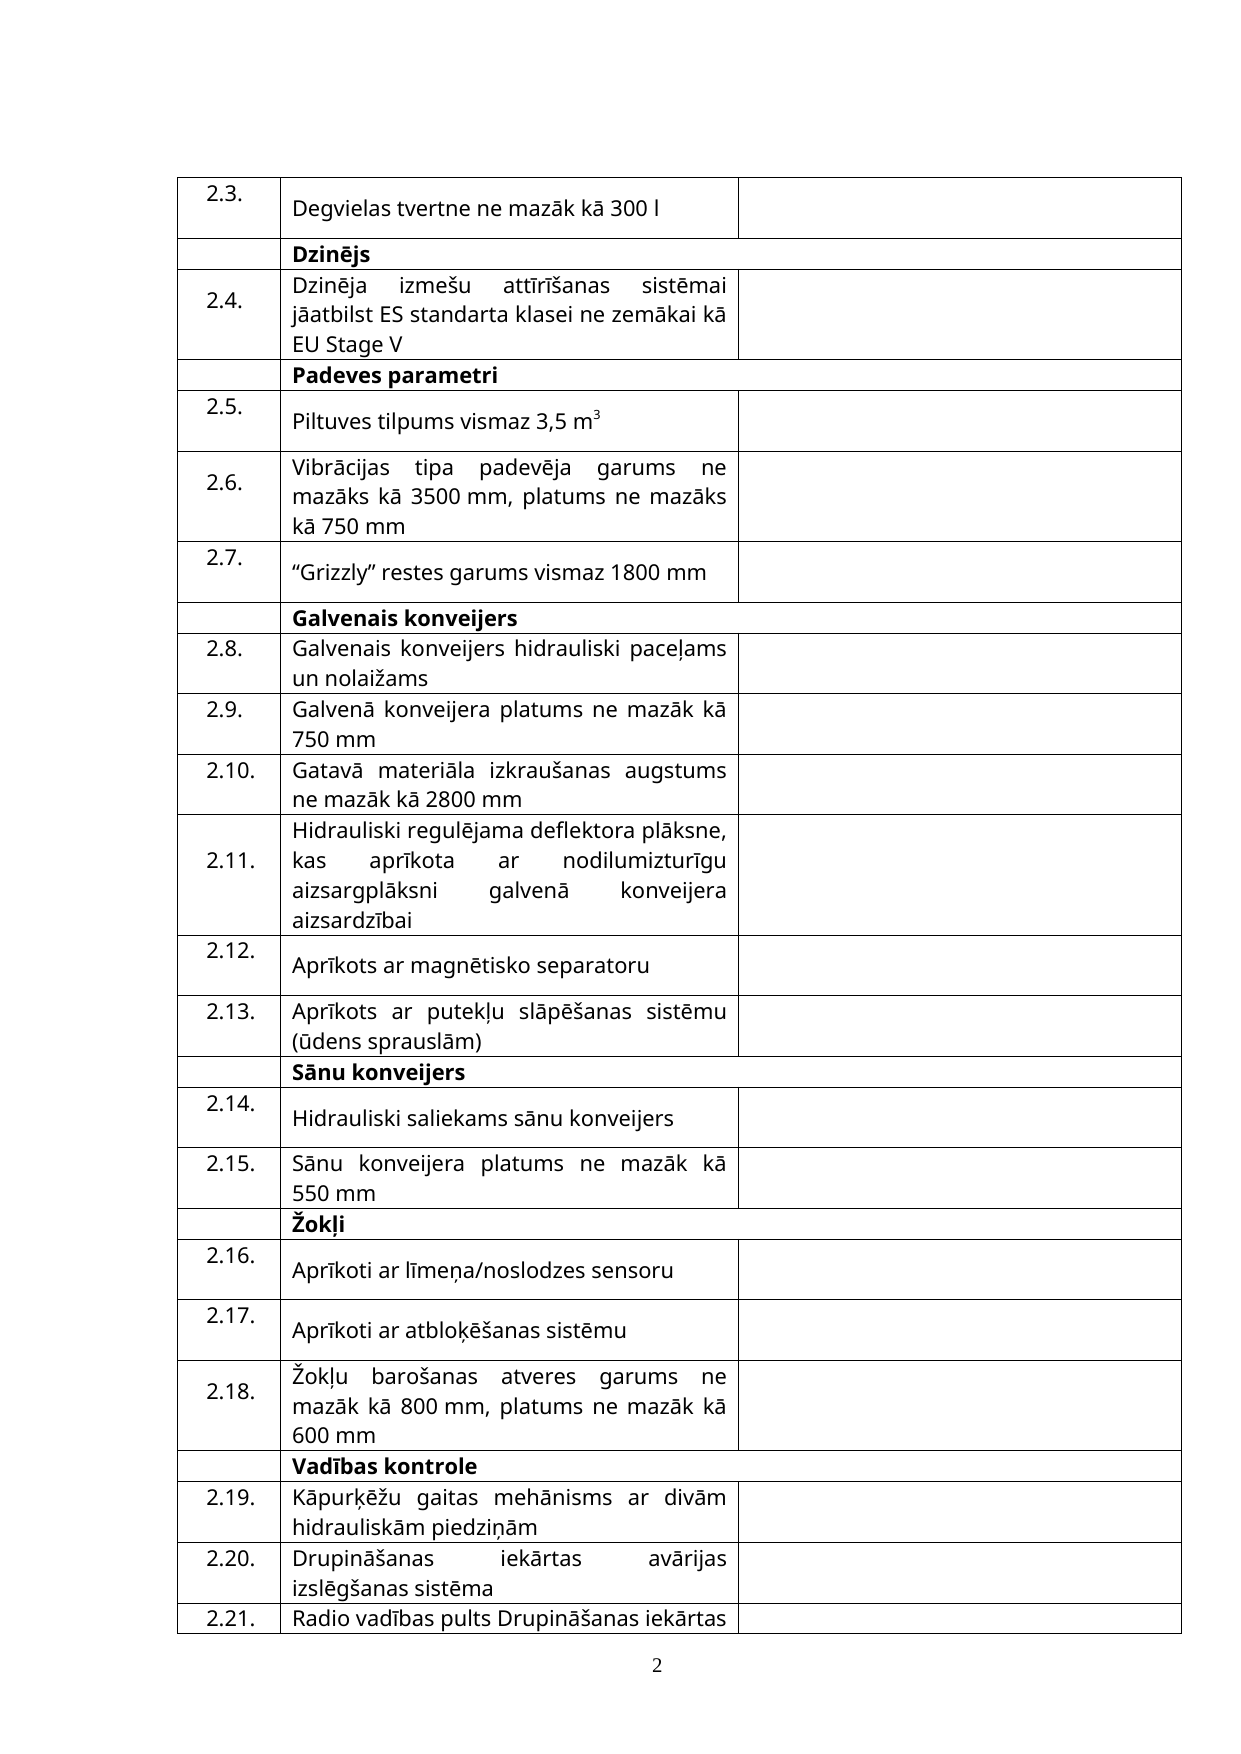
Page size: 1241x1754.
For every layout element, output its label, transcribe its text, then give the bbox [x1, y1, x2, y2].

table_cell [178, 270, 280, 359]
table_cell [739, 694, 1181, 754]
table_cell Sānu konveijera platums ne mazāk kā 550 mm [281, 1148, 738, 1208]
table_cell [178, 360, 280, 390]
table_cell [178, 1148, 280, 1208]
table_cell [739, 815, 1181, 934]
table_cell [739, 1361, 1181, 1450]
table_cell [178, 634, 280, 693]
table_cell Žokļi [281, 1209, 1181, 1239]
table_cell Padeves parametri [281, 360, 1181, 390]
table_cell [178, 1604, 280, 1633]
table_cell [178, 1361, 280, 1450]
table_cell Dzinēja izmešu attīrīšanas sistēmai jāatbilst ES standarta klasei ne zemākai kā EU Stage V [281, 270, 738, 359]
table_cell [739, 1300, 1181, 1360]
table_cell Žokļu barošanas atveres garums ne mazāk kā 800 mm, platums ne mazāk kā 600 mm [281, 1361, 738, 1450]
table_cell [739, 1240, 1181, 1299]
table_cell Hidrauliski saliekams sānu konveijers [281, 1088, 738, 1147]
table_cell [739, 391, 1181, 451]
table_cell Aprīkots ar magnētisko separatoru [281, 936, 738, 995]
table_cell [739, 1088, 1181, 1147]
table_cell [178, 815, 280, 934]
table_cell Hidrauliski regulējama deflektora plāksne, kas aprīkota ar nodilumizturīgu aizsargplāksni galvenā konveijera aizsardzībai [281, 815, 738, 934]
table_cell [178, 936, 280, 995]
table_cell Aprīkoti ar atbloķēšanas sistēmu [281, 1300, 738, 1360]
table_cell [178, 391, 280, 451]
table_cell Galvenais konveijers [281, 603, 1181, 632]
table_cell [739, 1148, 1181, 1208]
table_cell [739, 634, 1181, 693]
table_cell Kāpurķēžu gaitas mehānisms ar divām hidrauliskām piedziņām [281, 1482, 738, 1542]
table_cell [739, 1543, 1181, 1602]
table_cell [281, 1604, 738, 1633]
table_cell [178, 452, 280, 541]
table_cell [739, 996, 1181, 1056]
table_cell Galvenā konveijera platums ne mazāk kā 750 mm [281, 694, 738, 754]
table_cell Galvenais konveijers hidrauliski paceļams un nolaižams [281, 634, 738, 693]
table_cell [178, 1543, 280, 1602]
table_cell [178, 603, 280, 632]
table_cell [178, 755, 280, 814]
table_cell “Grizzly” restes garums vismaz 1800 mm [281, 542, 738, 602]
table_cell [739, 1604, 1181, 1633]
table_cell [178, 1240, 280, 1299]
table_cell [739, 936, 1181, 995]
table_cell [739, 270, 1181, 359]
table_cell Piltuves tilpums vismaz 3,5 m3 [281, 391, 738, 451]
table_cell [178, 1057, 280, 1087]
table_cell Degvielas tvertne ne mazāk kā 300 l [281, 178, 738, 238]
table_cell [178, 1300, 280, 1360]
table_cell [178, 1482, 280, 1542]
table_cell Drupināšanas iekārtas avārijas izslēgšanas sistēma [281, 1543, 738, 1602]
table_cell [739, 452, 1181, 541]
table_cell [178, 1451, 280, 1481]
table_cell [178, 694, 280, 754]
table_cell [178, 239, 280, 269]
table_cell [178, 178, 280, 238]
table_cell [739, 542, 1181, 602]
table_cell Dzinējs [281, 239, 1181, 269]
table_cell Aprīkoti ar līmeņa/noslodzes sensoru [281, 1240, 738, 1299]
table_cell [178, 996, 280, 1056]
table_cell [739, 178, 1181, 238]
table_cell Vadības kontrole [281, 1451, 1181, 1481]
table_cell [178, 1209, 280, 1239]
table_cell [739, 1482, 1181, 1542]
table_cell Gatavā materiāla izkraušanas augstums ne mazāk kā 2800 mm [281, 755, 738, 814]
table_cell Vibrācijas tipa padevēja garums ne mazāks kā 3500 mm, platums ne mazāks kā 750 mm [281, 452, 738, 541]
table_cell [739, 755, 1181, 814]
table_cell [178, 1088, 280, 1147]
table_cell Aprīkots ar putekļu slāpēšanas sistēmu (ūdens sprauslām) [281, 996, 738, 1056]
table_cell [178, 542, 280, 602]
table_cell Sānu konveijers [281, 1057, 1181, 1087]
